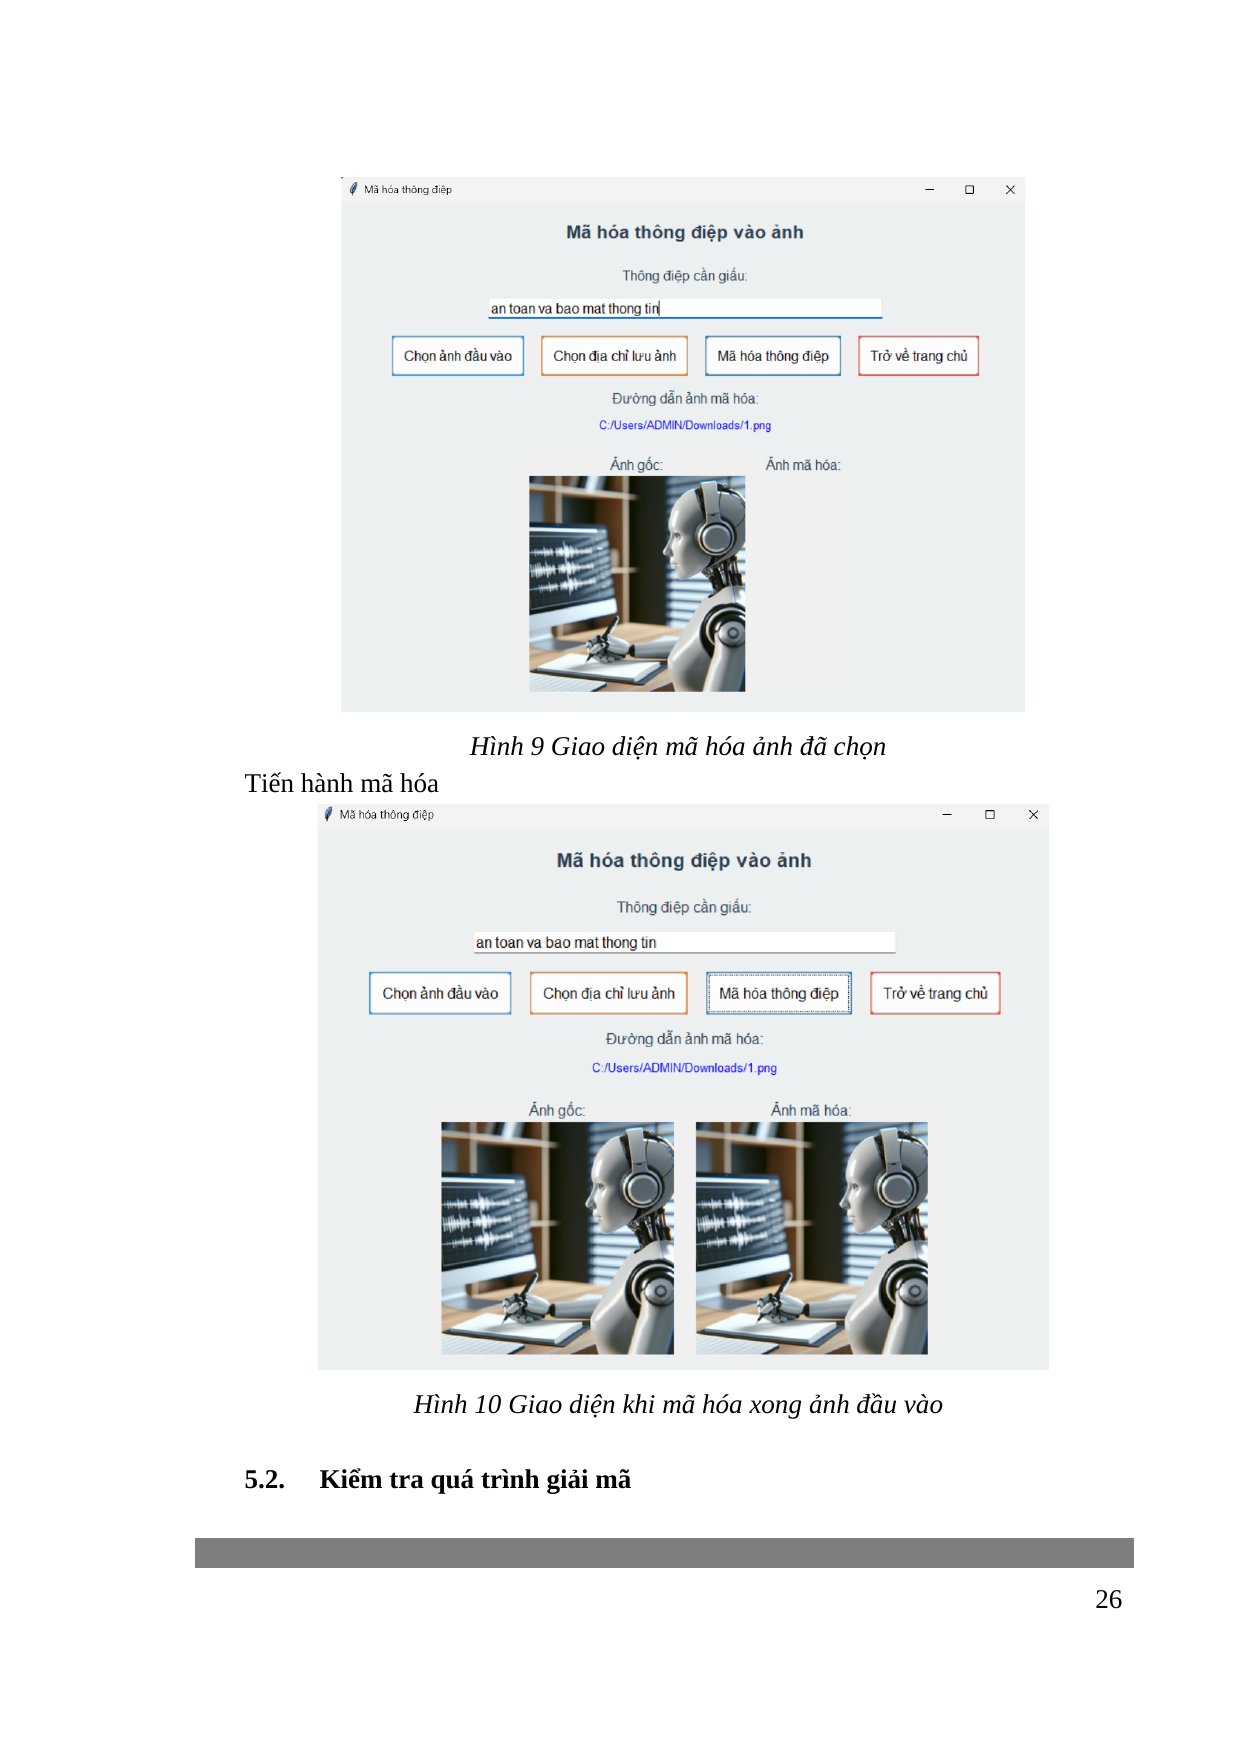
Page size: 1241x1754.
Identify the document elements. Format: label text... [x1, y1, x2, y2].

picture [341, 177, 1025, 712]
text Hình 9 Giao diện mã hóa ảnh đã chọn [207, 730, 1122, 761]
list Kiểm tra quá trình giải mã [244, 1463, 1122, 1494]
text Tiến hành mã hóa [244, 767, 1122, 798]
picture [317, 804, 1049, 1370]
text Hình 10 Giao diện khi mã hóa xong ảnh đầu vào [207, 1388, 1122, 1419]
